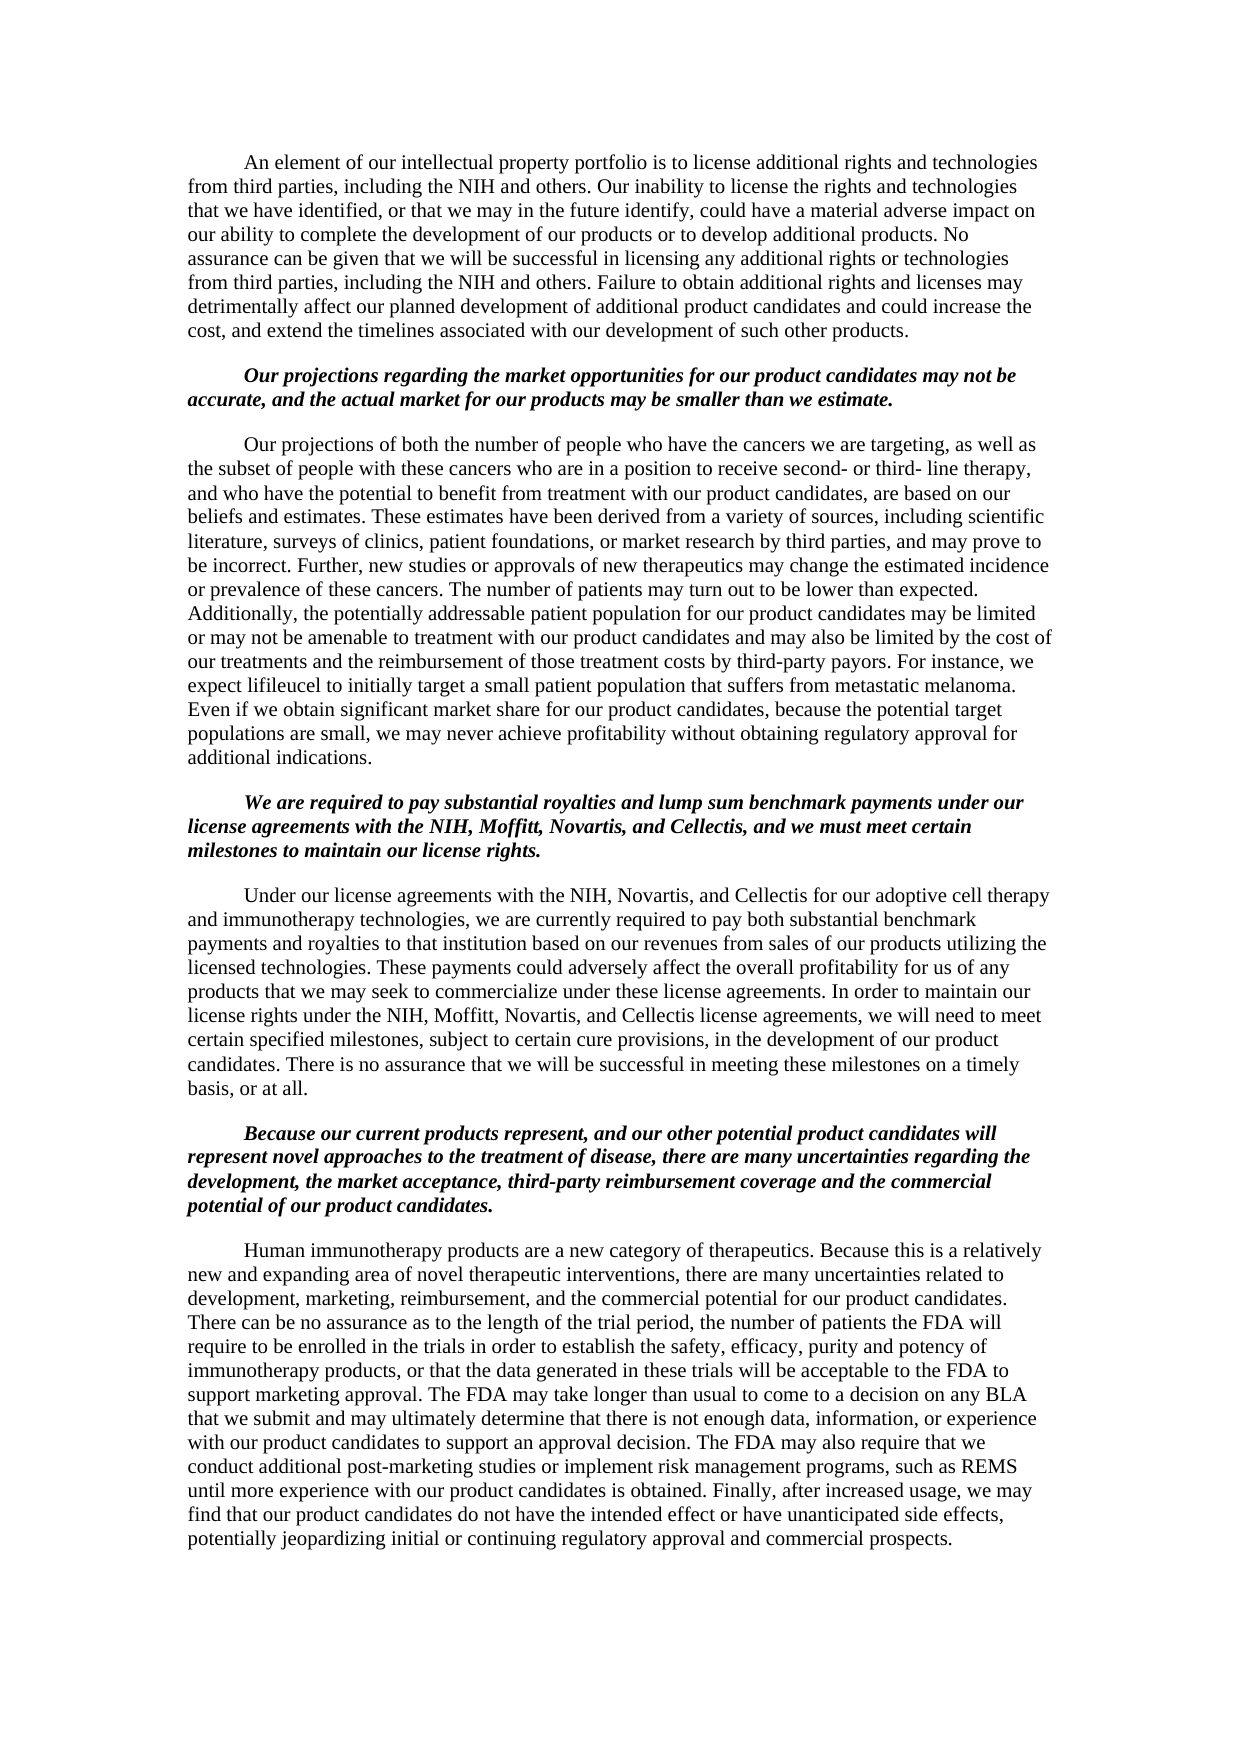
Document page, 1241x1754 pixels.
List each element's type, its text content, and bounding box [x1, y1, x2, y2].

text An element of our intellectual property portfolio is to license additional rights and technologies from third parties, including the NIH and others. Our inability to license the rights and technologies that we have identified, or that we may in the future identify, could have a material adverse impact on our ability to complete the development of our products or to develop additional products. No assurance can be given that we will be successful in licensing any additional rights or technologies from third parties, including the NIH and others. Failure to obtain additional rights and licenses may detrimentally affect our planned development of additional product candidates and could increase the cost, and extend the timelines associated with our development of such other products. [187, 150, 1053, 342]
text Our projections of both the number of people who have the cancers we are targeting, as well as the subset of people with these cancers who are in a position to receive second- or third- line therapy, and who have the potential to benefit from treatment with our product candidates, are based on our beliefs and estimates. These estimates have been derived from a variety of sources, including scientific literature, surveys of clinics, patient foundations, or market research by third parties, and may prove to be incorrect. Further, new studies or approvals of new therapeutics may change the estimated incidence or prevalence of these cancers. The number of patients may turn out to be lower than expected. Additionally, the potentially addressable patient population for our product candidates may be limited or may not be amenable to treatment with our product candidates and may also be limited by the cost of our treatments and the reimbursement of those treatment costs by third-party payors. For instance, we expect lifileucel to initially target a small patient population that suffers from metastatic melanoma. Even if we obtain significant market share for our product candidates, because the potential target populations are small, we may never achieve profitability without obtaining regulatory approval for additional indications. [187, 432, 1053, 769]
text We are required to pay substantial royalties and lump sum benchmark payments under our license agreements with the NIH, Moffitt, Novartis, and Cellectis, and we must meet certain milestones to maintain our license rights. [187, 790, 1053, 862]
text Our projections regarding the market opportunities for our product candidates may not be accurate, and the actual market for our products may be smaller than we estimate. [187, 363, 1053, 411]
text Human immunotherapy products are a new category of therapeutics. Because this is a relatively new and expanding area of novel therapeutic interventions, there are many uncertainties related to development, marketing, reimbursement, and the commercial potential for our product candidates. There can be no assurance as to the length of the trial period, the number of patients the FDA will require to be enrolled in the trials in order to establish the safety, efficacy, purity and potency of immunotherapy products, or that the data generated in these trials will be acceptable to the FDA to support marketing approval. The FDA may take longer than usual to come to a decision on any BLA that we submit and may ultimately determine that there is not enough data, information, or experience with our product candidates to support an approval decision. The FDA may also require that we conduct additional post-marketing studies or implement risk management programs, such as REMS until more experience with our product candidates is obtained. Finally, after increased usage, we may find that our product candidates do not have the intended effect or have unanticipated side effects, potentially jeopardizing initial or continuing regulatory approval and commercial prospects. [187, 1237, 1053, 1550]
text Under our license agreements with the NIH, Novartis, and Cellectis for our adoptive cell therapy and immunotherapy technologies, we are currently required to pay both substantial benchmark payments and royalties to that institution based on our revenues from sales of our products utilizing the licensed technologies. These payments could adversely affect the overall profitability for us of any products that we may seek to commercialize under these license agreements. In order to maintain our license rights under the NIH, Moffitt, Novartis, and Cellectis license agreements, we will need to meet certain specified milestones, subject to certain cure provisions, in the development of our product candidates. There is no assurance that we will be successful in meeting these milestones on a timely basis, or at all. [187, 883, 1053, 1099]
text Because our current products represent, and our other potential product candidates will represent novel approaches to the treatment of disease, there are many uncertainties regarding the development, the market acceptance, third-party reimbursement coverage and the commercial potential of our product candidates. [187, 1120, 1053, 1217]
